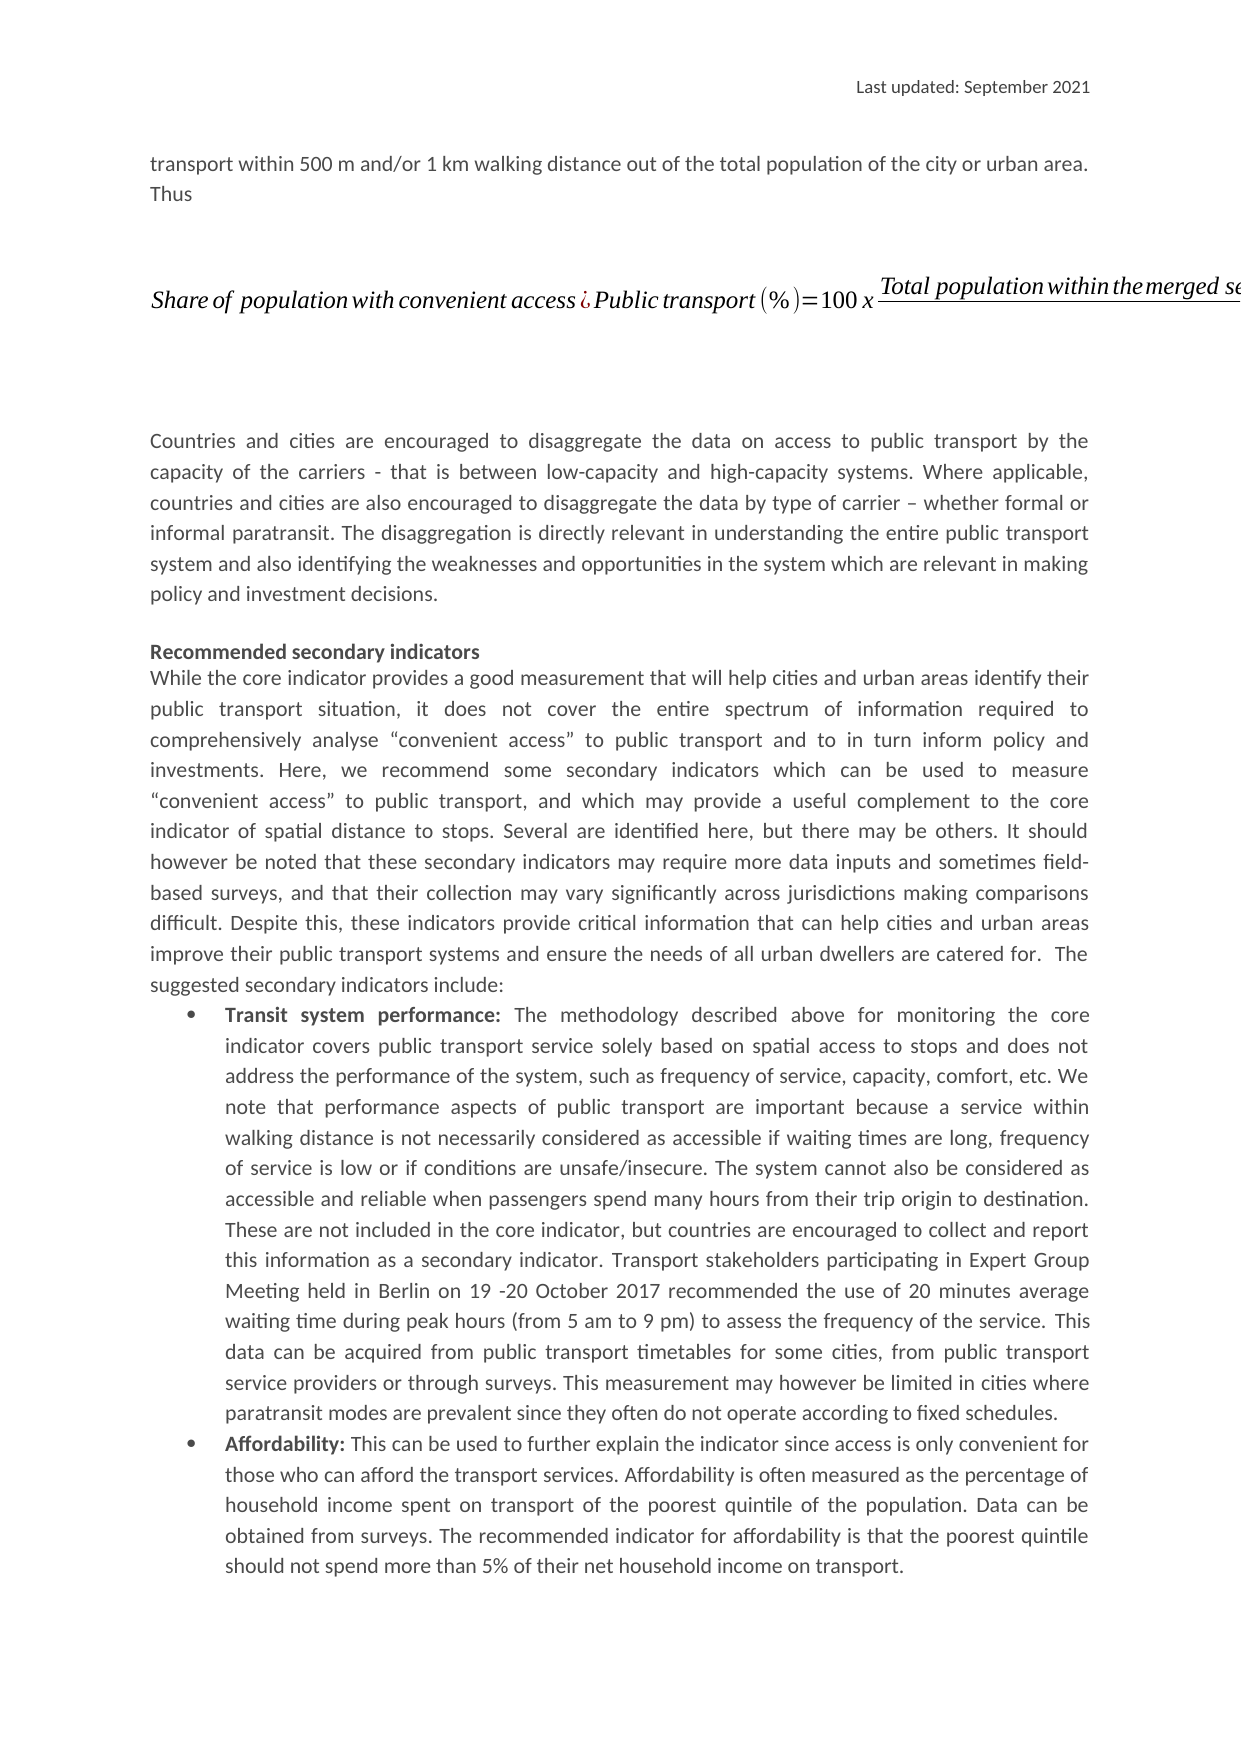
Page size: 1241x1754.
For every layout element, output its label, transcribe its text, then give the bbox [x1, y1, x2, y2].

list Transit system performance: The methodology described above for monitoring the core indicator covers public transport service solely based on spatial access to stops and does not address the performance of the system, such as frequency of service, capacity, comfort, etc. We note that performance aspects of public transport are important because a service within walking distance is not necessarily considered as accessible if waiting times are long, frequency of service is low or if conditions are unsafe/insecure. The system cannot also be considered as accessible and reliable when passengers spend many hours from their trip origin to destination. These are not included in the core indicator, but countries are encouraged to collect and report this information as a secondary indicator. Transport stakeholders participating in Expert Group Meeting held in Berlin on 19 -20 October 2017 recommended the use of 20 minutes average waiting time during peak hours (from 5 am to 9 pm) to assess the frequency of the service. This data can be acquired from public transport timetables for some cities, from public transport service providers or through surveys. This measurement may however be limited in cities where paratransit modes are prevalent since they often do not operate according to fixed schedules. [187, 1001, 1090, 1426]
text While the core indicator provides a good measurement that will help cities and urban areas identify their public transport situation, it does not cover the entire spectrum of information required to comprehensively analyse “convenient access” to public transport and to in turn inform policy and investments. Here, we recommend some secondary indicators which can be used to measure “convenient access” to public transport, and which may provide a useful complement to the core indicator of spatial distance to stops. Several are identified here, but there may be others. It should however be noted that these secondary indicators may require more data inputs and sometimes field-based surveys, and that their collection may vary significantly across jurisdictions making comparisons difficult. Despite this, these indicators provide critical information that can help cities and urban areas improve their public transport systems and ensure the needs of all urban dwellers are catered for. The suggested secondary indicators include: [150, 664, 1090, 997]
list Affordability: This can be used to further explain the indicator since access is only convenient for those who can afford the transport services. Affordability is often measured as the percentage of household income spent on transport of the poorest quintile of the population. Data can be obtained from surveys. The recommended indicator for affordability is that the poorest quintile should not spend more than 5% of their net household income on transport. [187, 1430, 1090, 1579]
text Recommended secondary indicators [150, 638, 1090, 664]
text Countries and cities are encouraged to disaggregate the data on access to public transport by the capacity of the carriers - that is between low-capacity and high-capacity systems. Where applicable, countries and cities are also encouraged to disaggregate the data by type of carrier – whether formal or informal paratransit. The disaggregation is directly relevant in understanding the entire public transport system and also identifying the weaknesses and opportunities in the system which are relevant in making policy and investment decisions. [150, 427, 1090, 607]
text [150, 150, 1090, 207]
